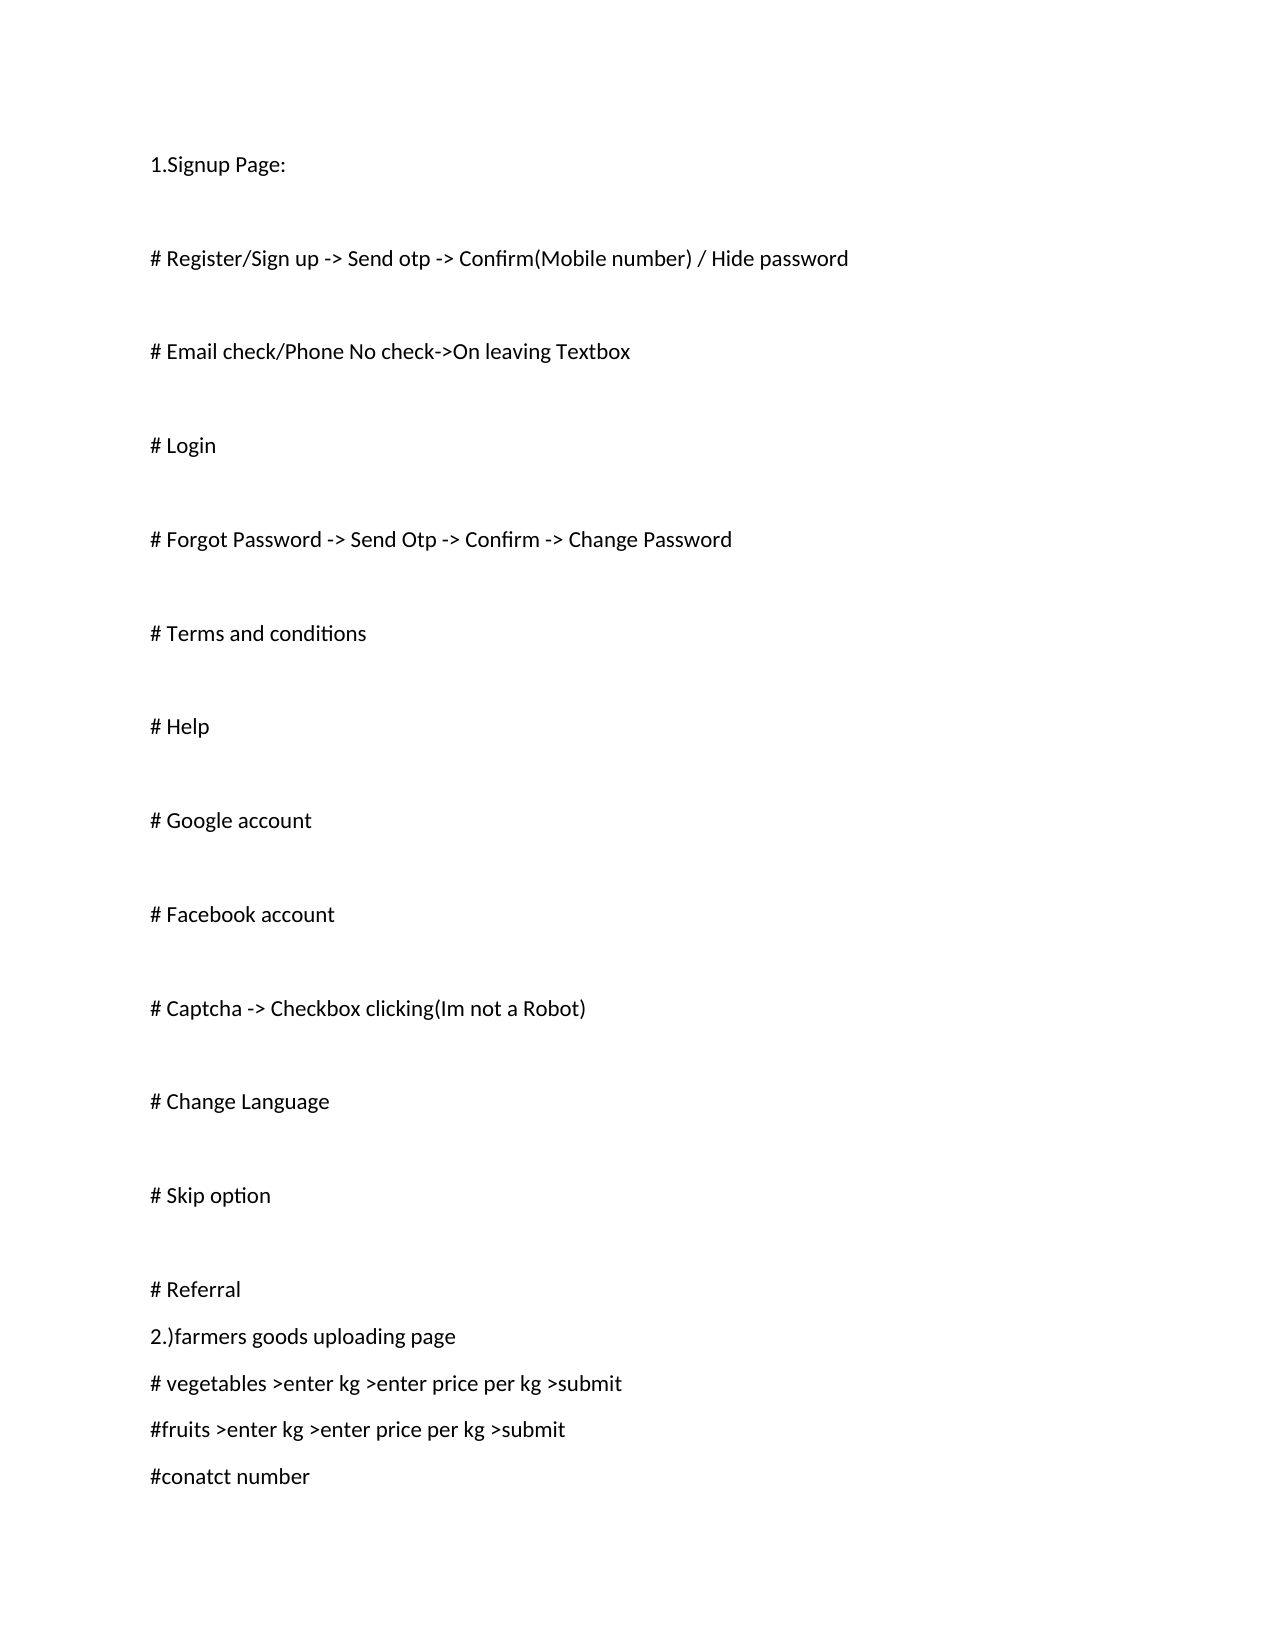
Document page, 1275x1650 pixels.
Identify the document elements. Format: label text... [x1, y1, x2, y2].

text 2.)farmers goods uploading page [150, 1322, 1125, 1350]
text #fruits >enter kg >enter price per kg >submit [150, 1416, 1125, 1444]
text # Email check/Phone No check->On leaving Textbox [150, 337, 1125, 366]
text 1.Signup Page: [150, 150, 1125, 178]
text # Facebook account [150, 900, 1125, 928]
text # Google account [150, 806, 1125, 834]
text # Captcha -> Checkbox clicking(Im not a Robot) [150, 994, 1125, 1022]
text # Login [150, 431, 1125, 459]
text # Register/Sign up -> Send otp -> Confirm(Mobile number) / Hide password [150, 244, 1125, 272]
text # Terms and conditions [150, 619, 1125, 647]
text # vegetables >enter kg >enter price per kg >submit [150, 1369, 1125, 1397]
text # Skip option [150, 1181, 1125, 1209]
text # Referral [150, 1275, 1125, 1303]
text # Help [150, 712, 1125, 741]
text #conatct number [150, 1462, 1125, 1491]
text # Change Language [150, 1087, 1125, 1116]
text # Forgot Password -> Send Otp -> Confirm -> Change Password [150, 525, 1125, 553]
